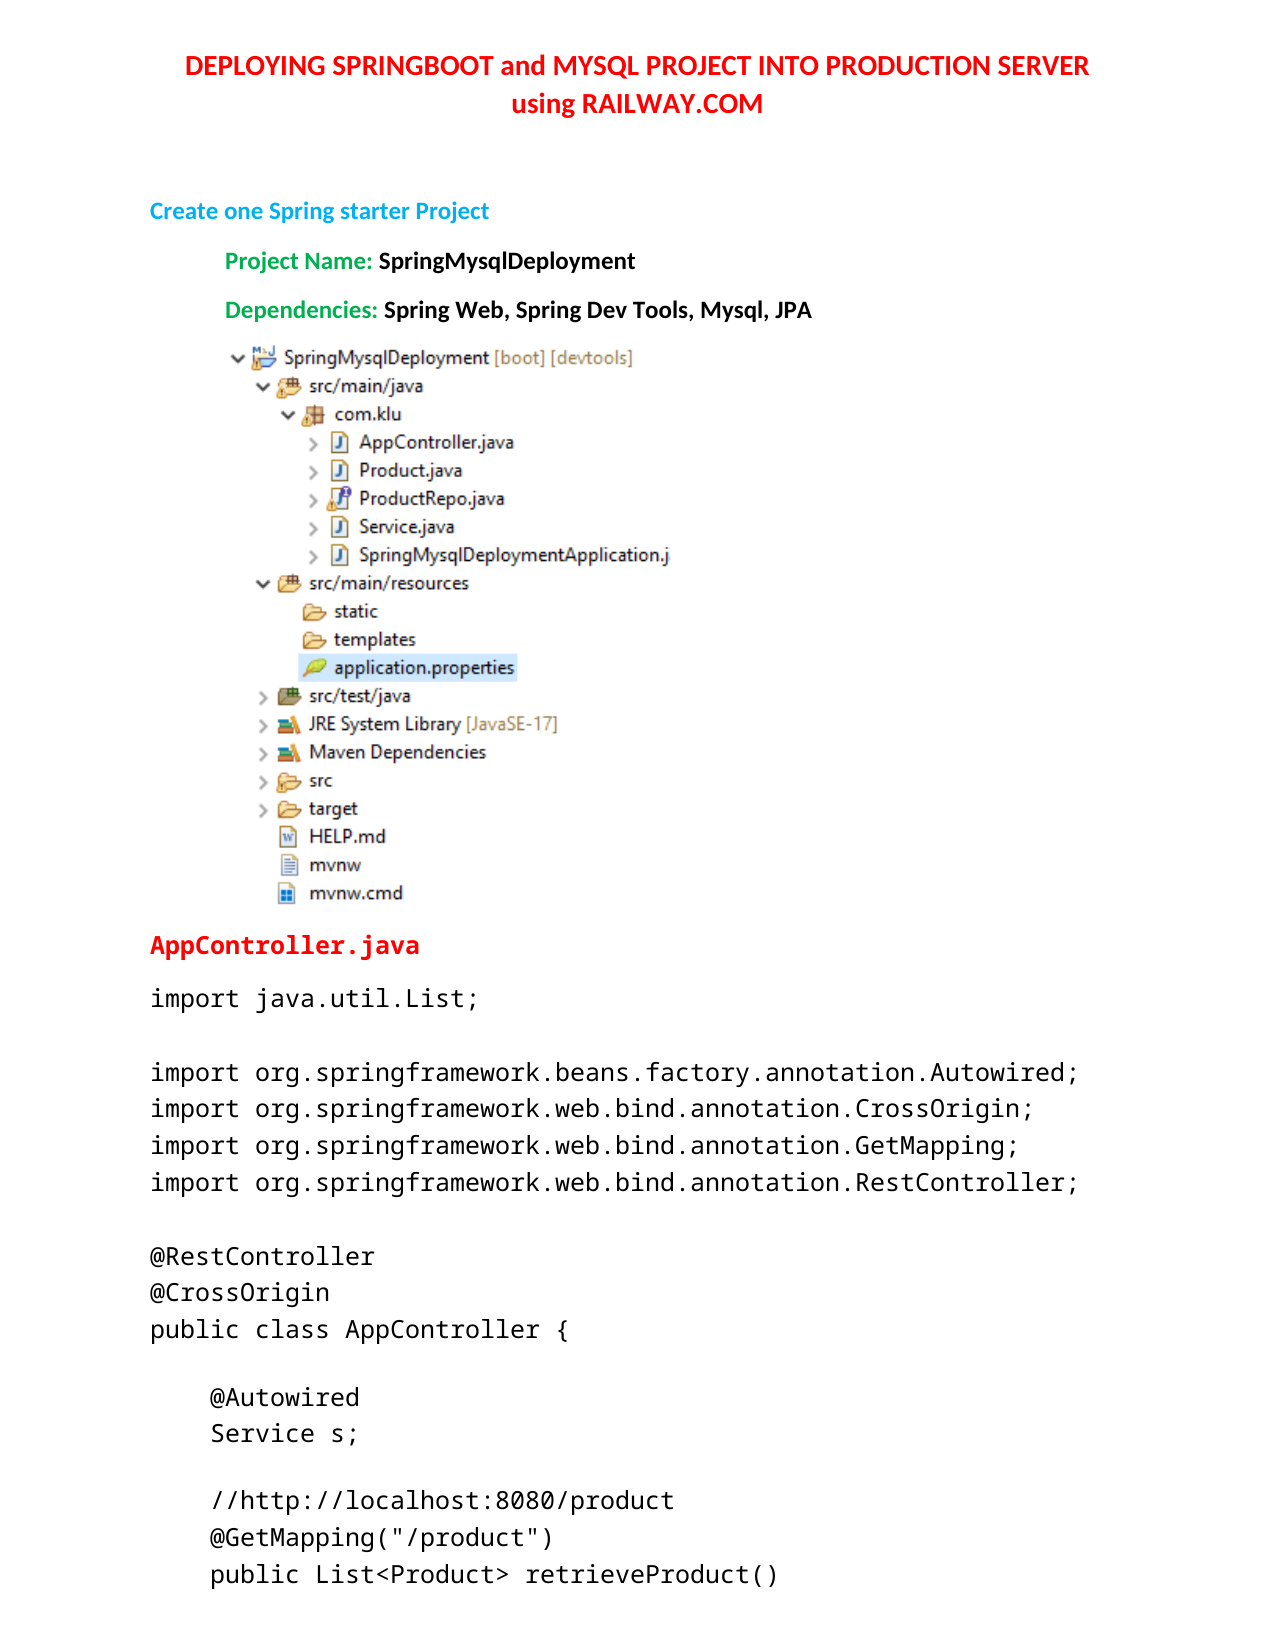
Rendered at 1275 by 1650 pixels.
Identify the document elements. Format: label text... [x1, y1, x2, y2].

text @GetMapping("/product") [150, 1520, 1125, 1554]
text import org.springframework.web.bind.annotation.GetMapping; [150, 1128, 1125, 1162]
text public class AppController { [150, 1312, 1125, 1346]
text public List<Product> retrieveProduct() [150, 1556, 1125, 1591]
text import org.springframework.web.bind.annotation.RestController; [150, 1164, 1125, 1199]
text DEPLOYING SPRINGBOOT and MYSQL PROJECT INTO PRODUCTION SERVER using RAILWAY.COM [150, 47, 1125, 121]
text @Autowired [150, 1379, 1125, 1413]
text @RestController [150, 1238, 1125, 1272]
text import java.util.List; [150, 981, 1125, 1015]
text Create one Spring starter Project [150, 196, 1125, 226]
text //http://localhost:8080/product [150, 1483, 1125, 1517]
text Project Name: SpringMysqlDeployment [150, 245, 1125, 276]
text @CrossOrigin [150, 1275, 1125, 1309]
text Service s; [150, 1416, 1125, 1450]
picture [225, 344, 671, 909]
text import org.springframework.web.bind.annotation.CrossOrigin; [150, 1091, 1125, 1125]
text import org.springframework.beans.factory.annotation.Autowired; [150, 1054, 1125, 1088]
text AppController.java [150, 927, 1125, 961]
text Dependencies: Spring Web, Spring Dev Tools, Mysql, JPA [150, 295, 1125, 325]
